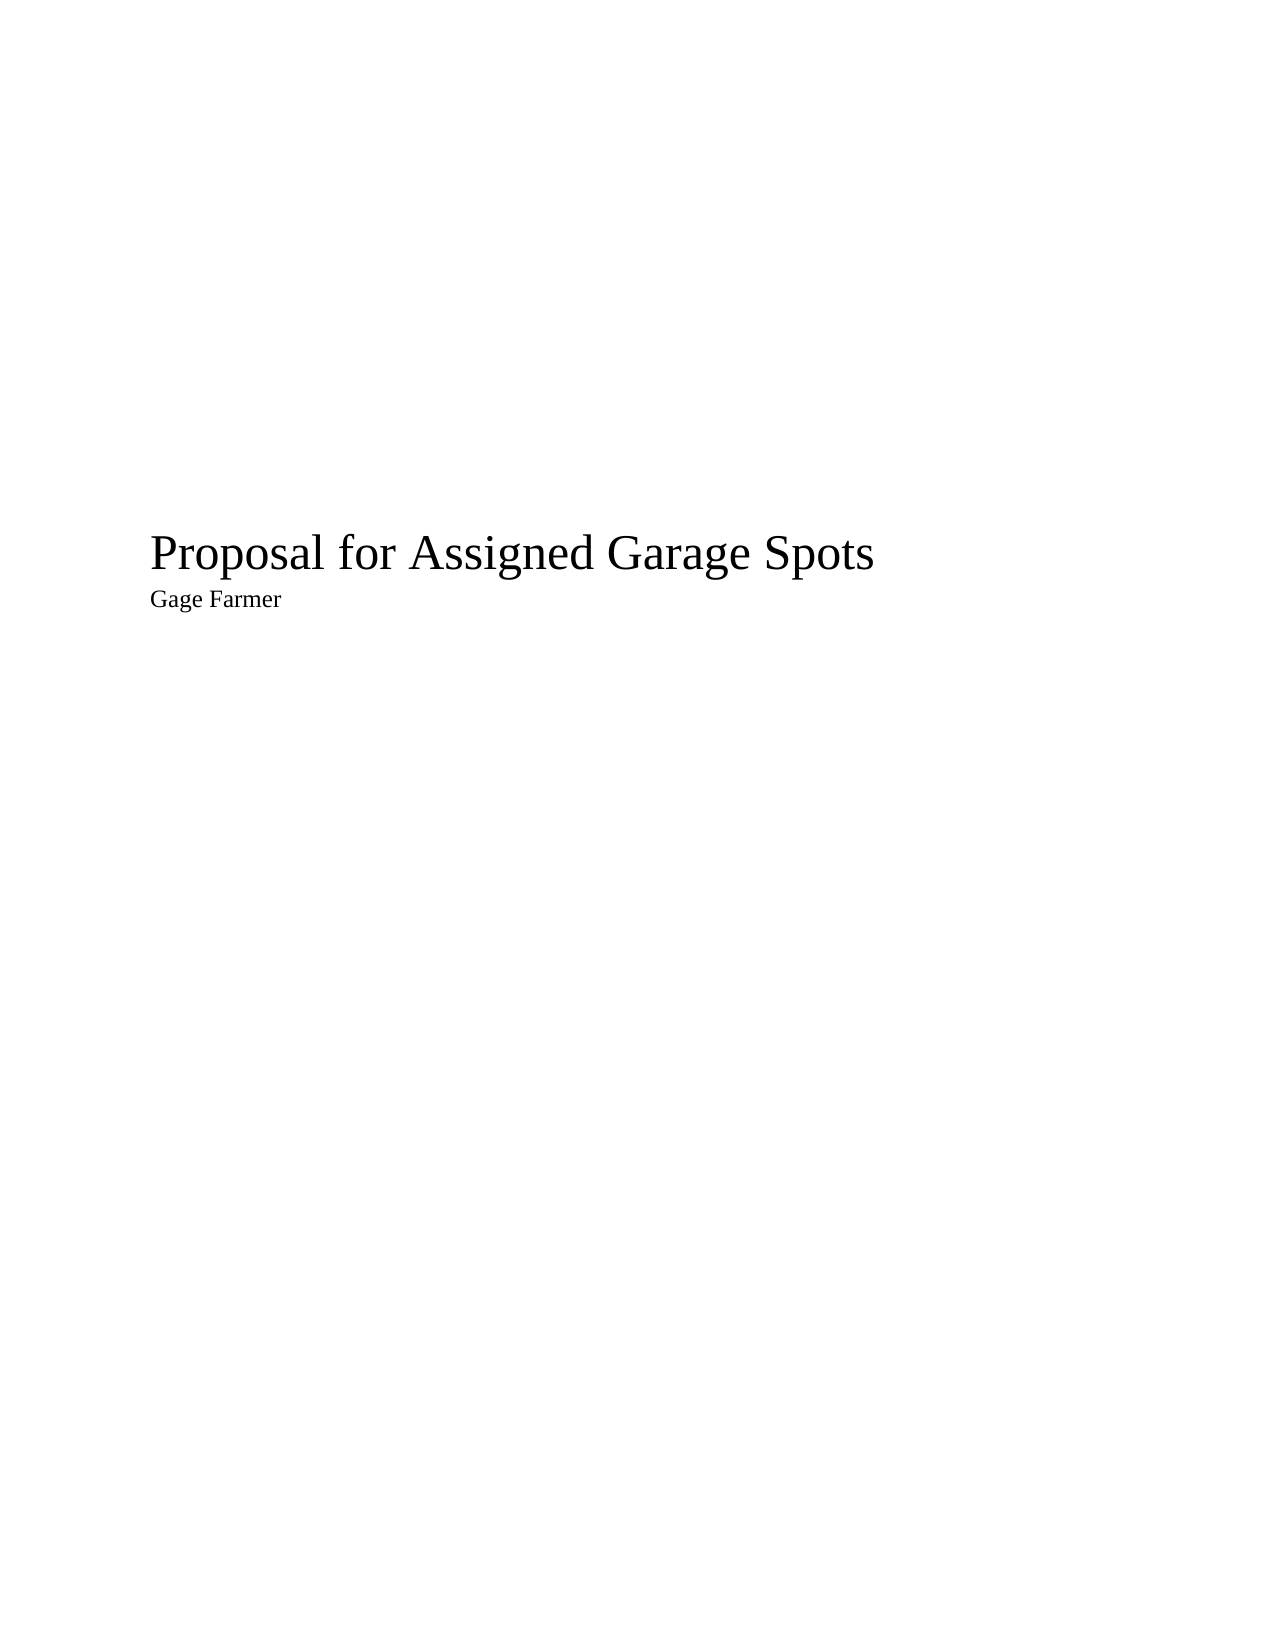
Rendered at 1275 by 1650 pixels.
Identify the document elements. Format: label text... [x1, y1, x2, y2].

text Proposal for Assigned Garage Spots [150, 522, 1125, 580]
text Gage Farmer [150, 584, 1125, 613]
